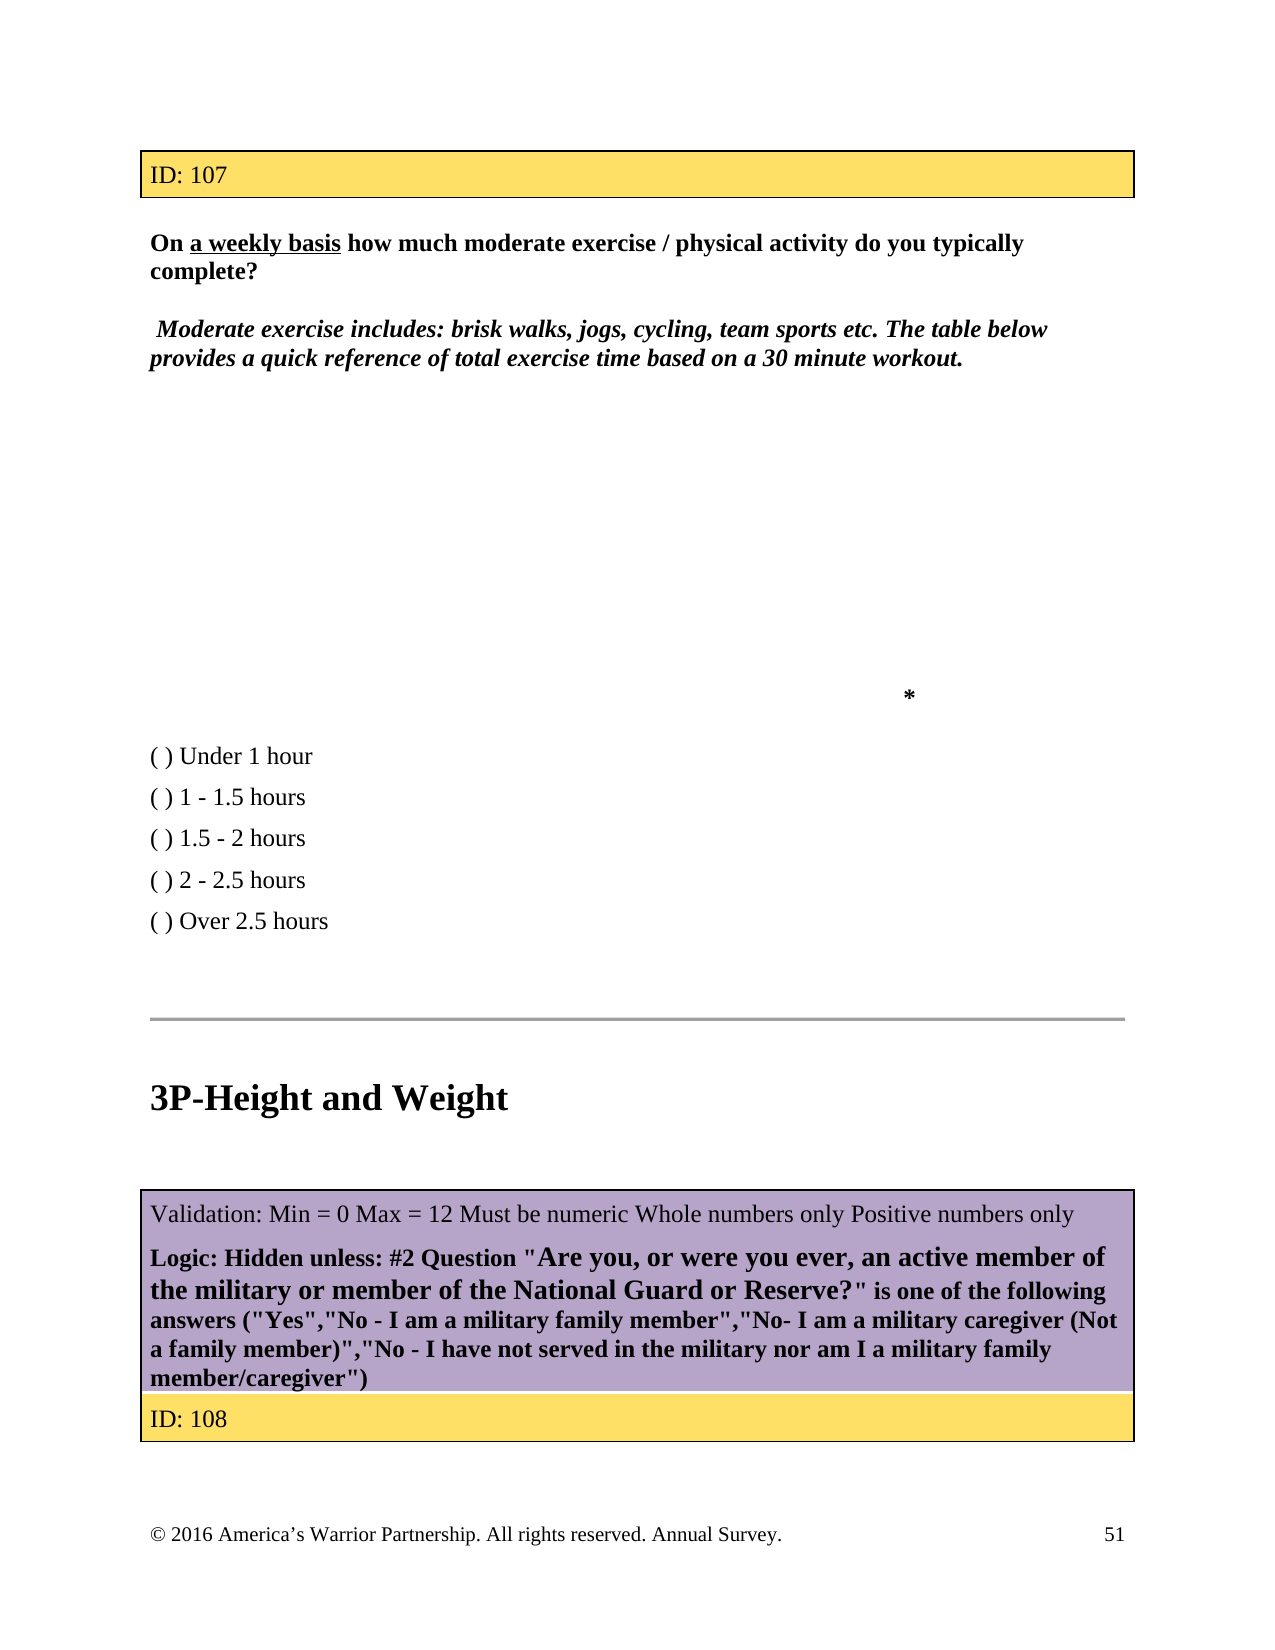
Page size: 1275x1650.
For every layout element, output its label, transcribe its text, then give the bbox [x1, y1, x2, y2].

text ( ) 2 - 2.5 hours [150, 865, 1125, 893]
text ( ) 1.5 - 2 hours [150, 823, 1125, 852]
subtitle 3P-Height and Weight [150, 1076, 1125, 1119]
text ( ) Over 2.5 hours [150, 906, 1125, 935]
text ID: 108 [142, 1394, 1133, 1441]
text ID: 107 [142, 152, 1133, 197]
text ( ) 1 - 1.5 hours [150, 782, 1125, 811]
subtitle On a weekly basis how much moderate exercise / physical activity do you typically complete? Moderate exercise includes: brisk walks, jogs, cycling, team sports etc. The table below provides a quick reference of total exercise time based on a 30 minute workout. * [150, 228, 1125, 712]
text Validation: Min = 0 Max = 12 Must be numeric Whole numbers only Positive numbers only [142, 1191, 1133, 1228]
text ( ) Under 1 hour [150, 741, 1125, 770]
